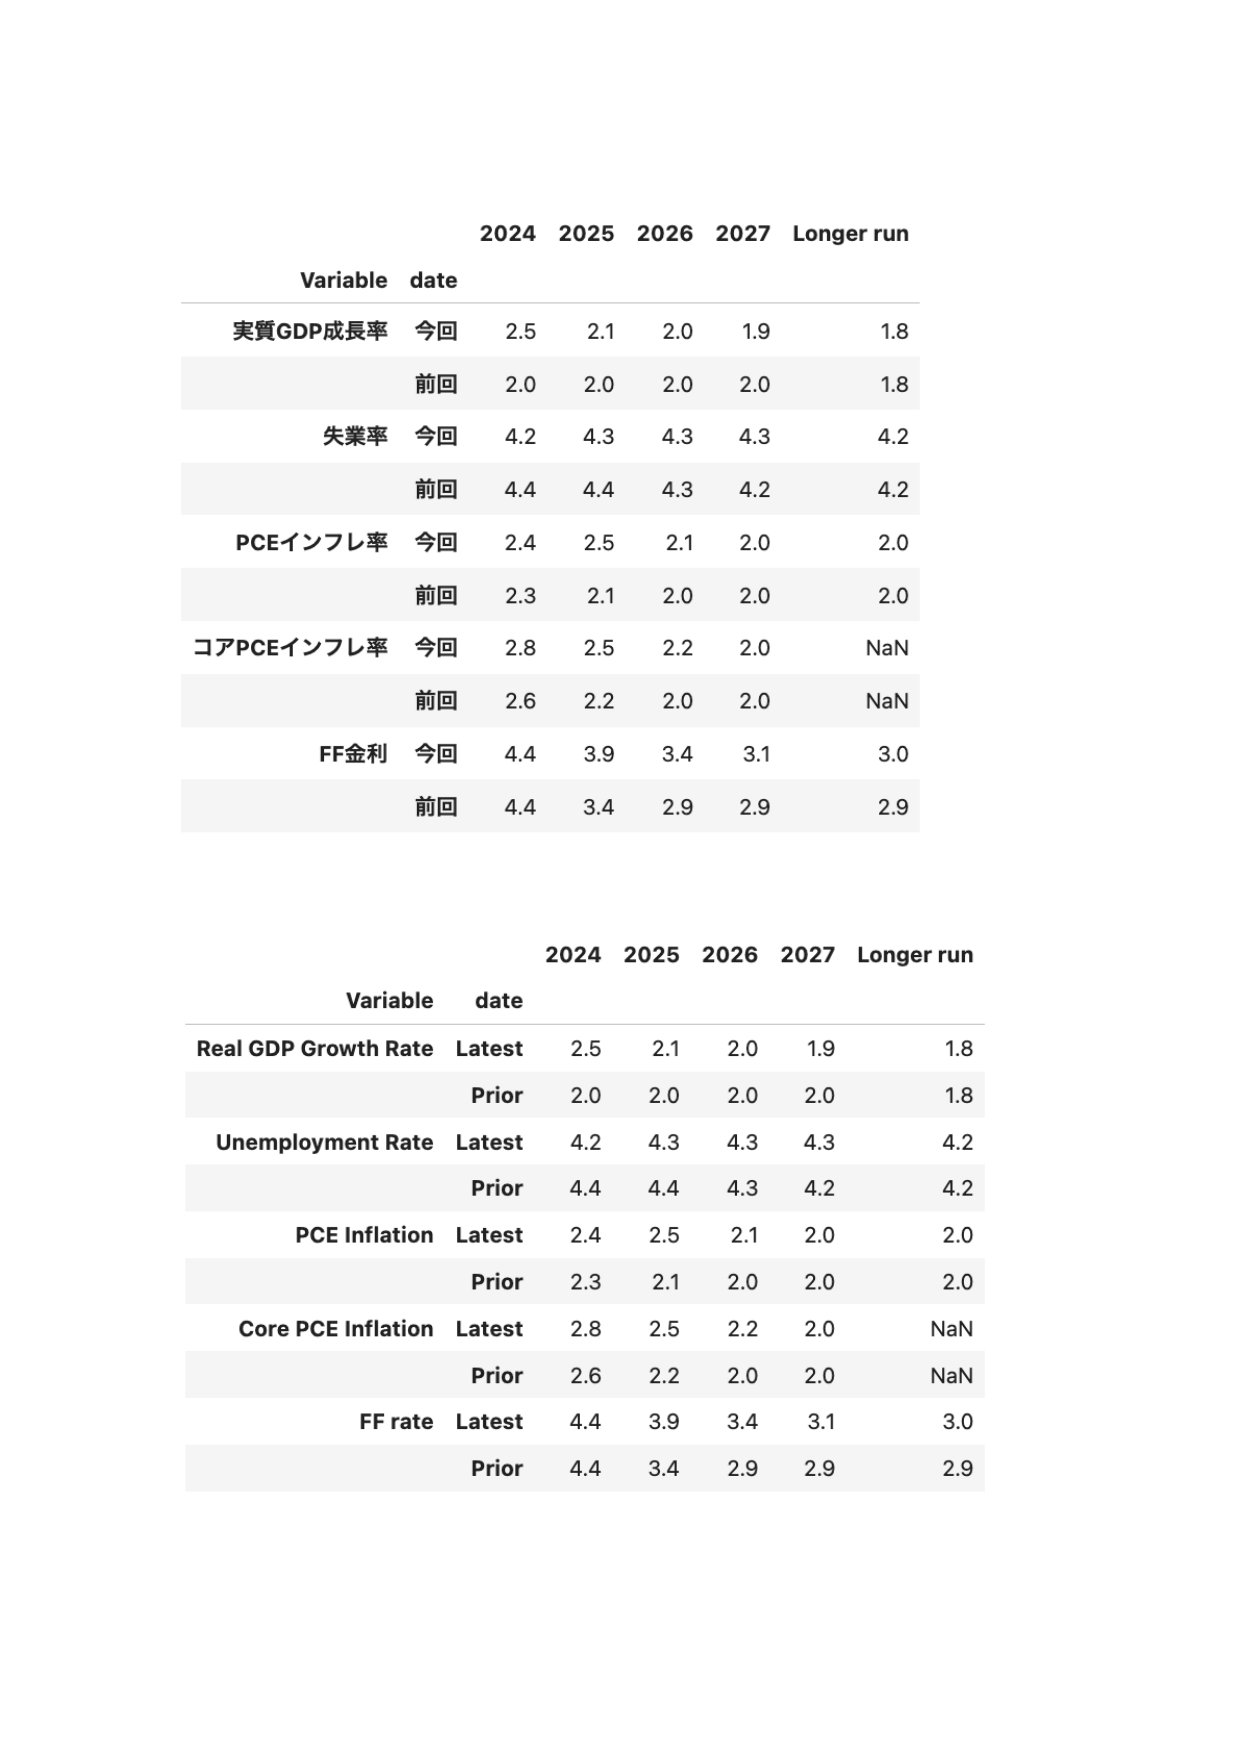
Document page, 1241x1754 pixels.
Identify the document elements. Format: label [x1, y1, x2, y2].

picture [177, 216, 925, 848]
picture [177, 930, 990, 1501]
